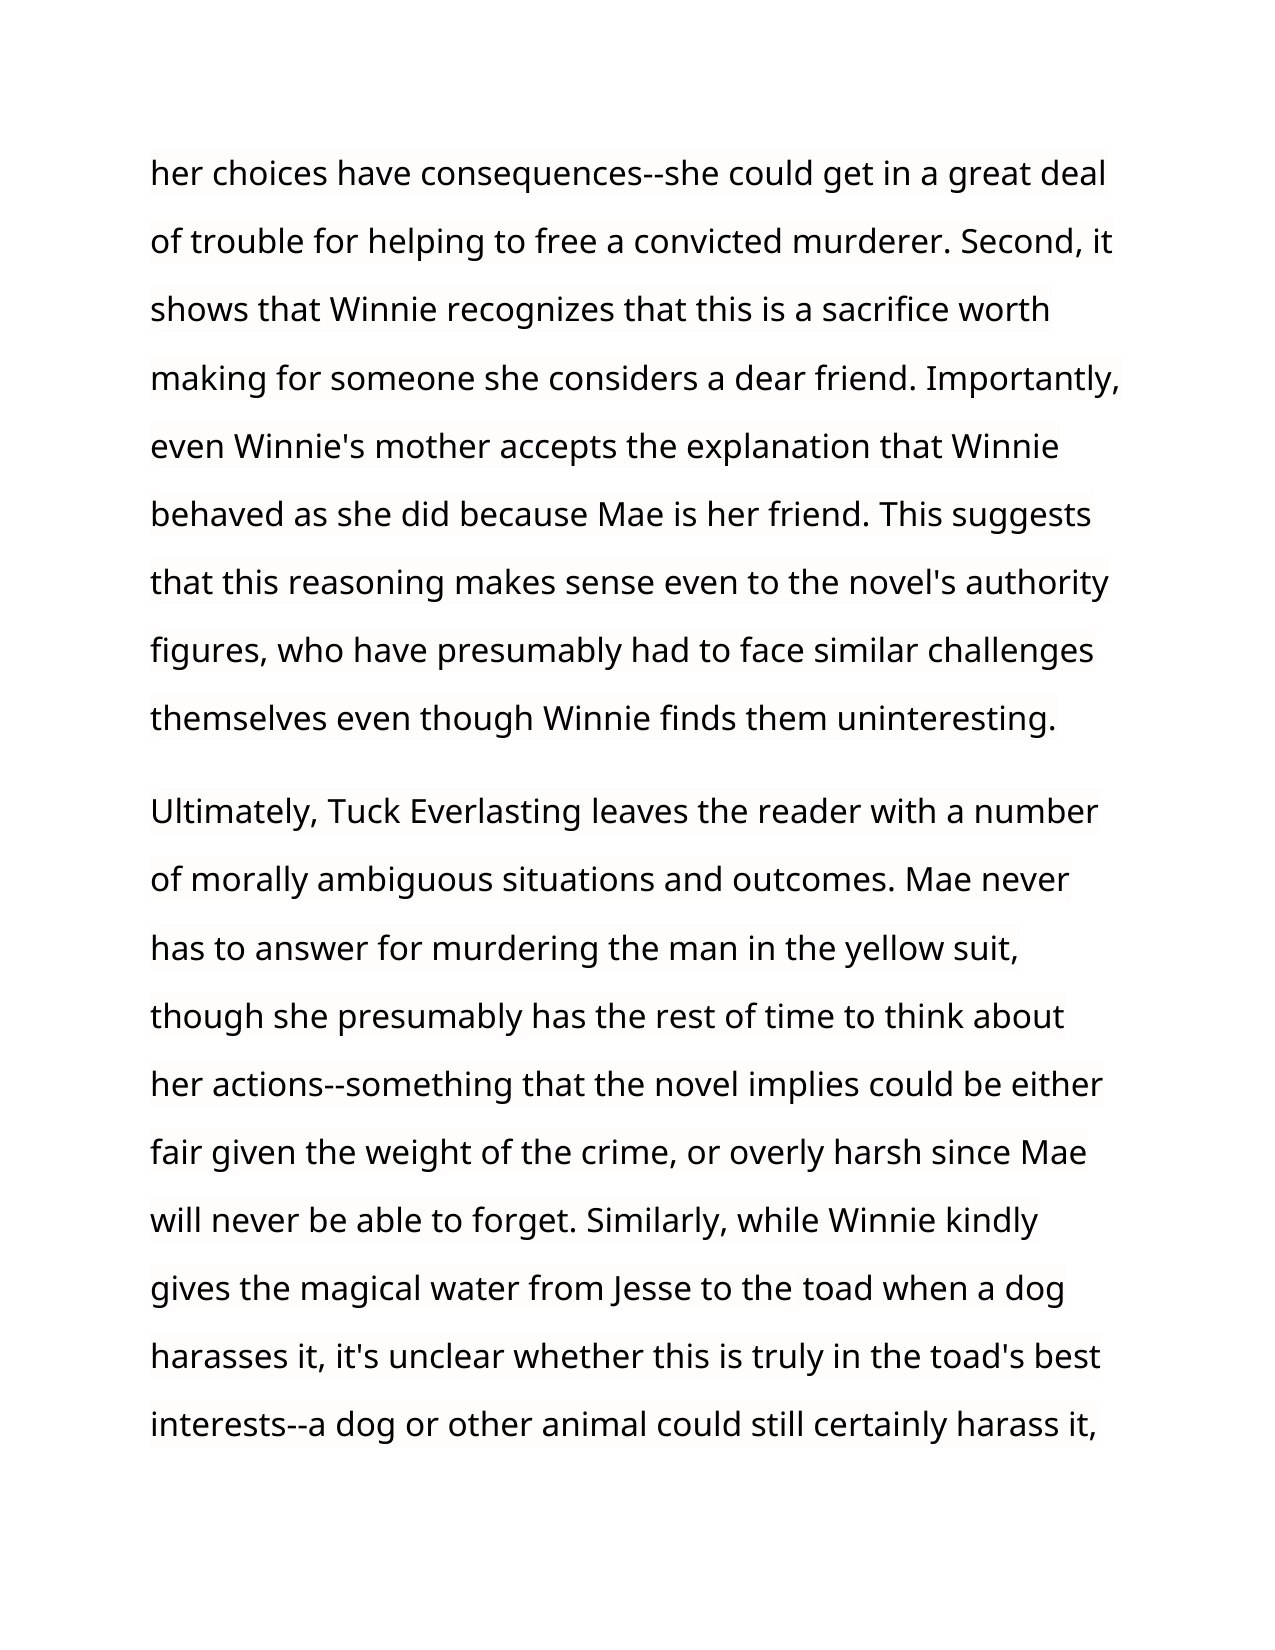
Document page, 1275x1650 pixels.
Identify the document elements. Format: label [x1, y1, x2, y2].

text [150, 150, 1125, 740]
text [150, 788, 1125, 1447]
